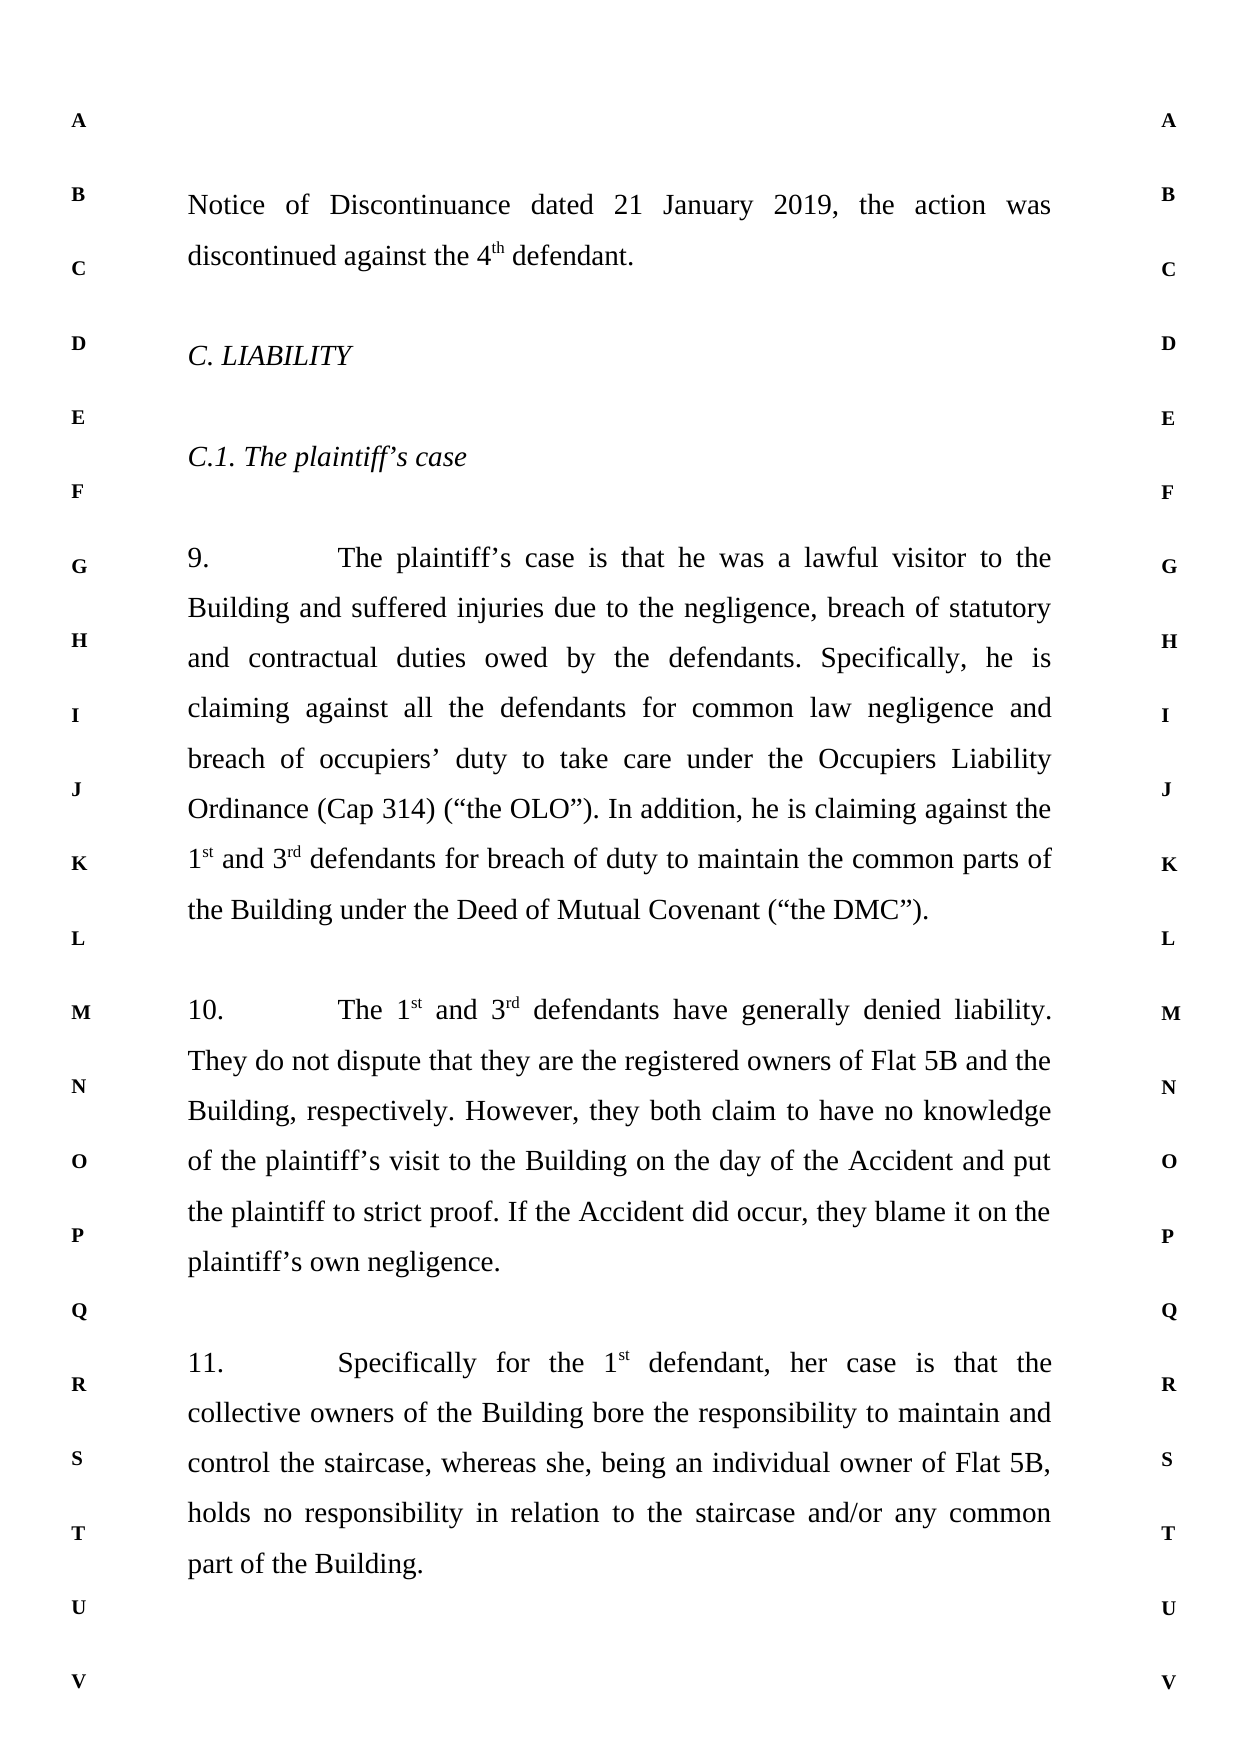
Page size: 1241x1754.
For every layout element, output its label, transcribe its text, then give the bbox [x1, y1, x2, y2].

list The 1st and 3rd defendants have generally denied liability. They do not dispute that they are the registered owners of Flat 5B and the Building, respectively. However, they both claim to have no knowledge of the plaintiff’s visit to the Building on the day of the Accident and put the plaintiff to strict proof. If the Accident did occur, they blame it on the plaintiff’s own negligence. [187, 992, 1053, 1278]
list The plaintiff’s case is that he was a lawful visitor to the Building and suffered injuries due to the negligence, breach of statutory and contractual duties owed by the defendants. Specifically, he is claiming against all the defendants for common law negligence and breach of occupiers’ duty to take care under the Occupiers Liability Ordinance (Cap 314) (“the OLO”). In addition, he is claiming against the 1st and 3rd defendants for breach of duty to maintain the common parts of the Building under the Deed of Mutual Covenant (“the DMC”). [187, 540, 1053, 925]
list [187, 187, 1053, 271]
text C. LIABILITY [187, 338, 1053, 372]
list Specifically for the 1st defendant, her case is that the collective owners of the Building bore the responsibility to maintain and control the staircase, whereas she, being an individual owner of Flat 5B, holds no responsibility in relation to the staircase and/or any common part of the Building. [187, 1345, 1053, 1579]
list C.1. The plaintiff’s case [187, 439, 1053, 473]
